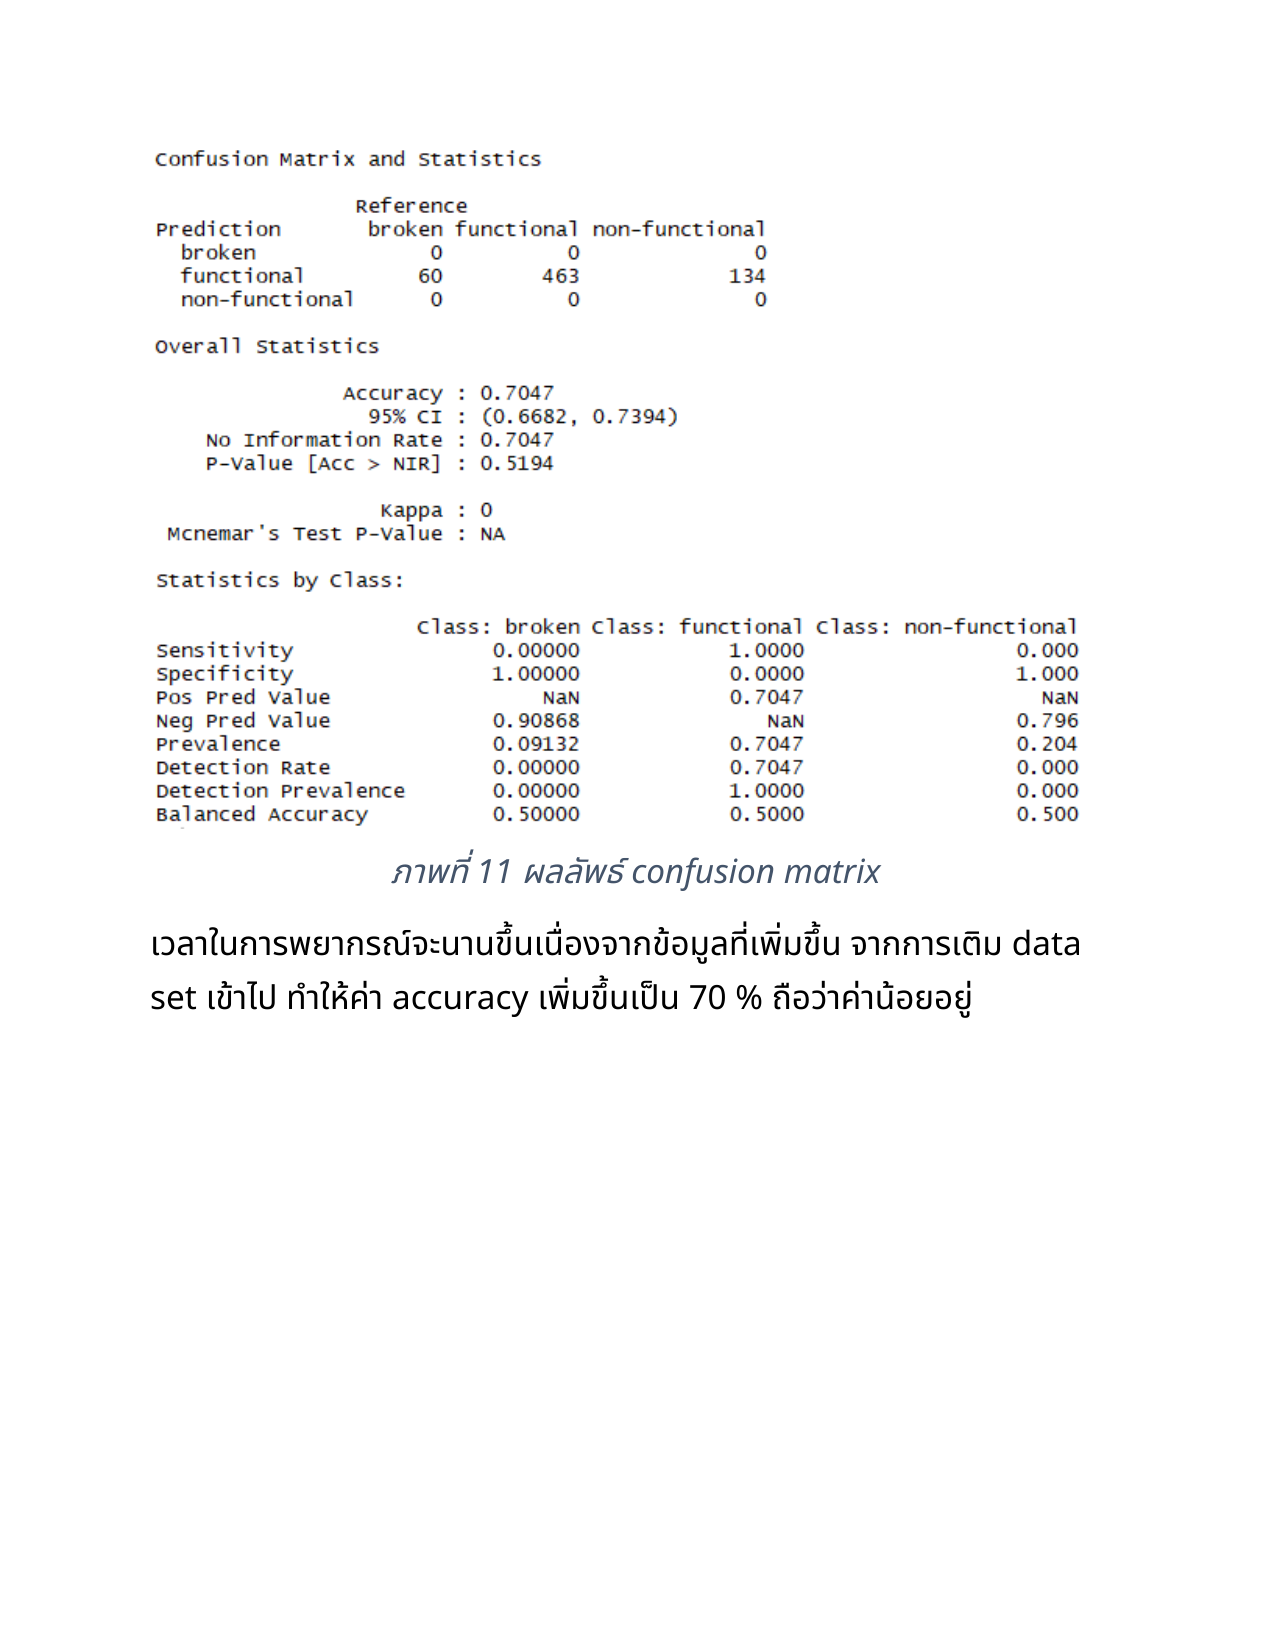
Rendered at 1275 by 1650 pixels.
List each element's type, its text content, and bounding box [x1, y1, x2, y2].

text ภาพที่ 11 ผลลัพธ์ confusion matrix [150, 848, 1125, 898]
picture [150, 150, 1125, 829]
text เวลาในการพยากรณ์จะนานขึ้นเนื่องจากข้อมูลที่เพิ่มขึ้น จากการเติม data set เข้าไป ทำให้ค่า accuracy เพิ่มขึ้นเป็น 70 % ถือว่าค่าน้อยอยู่ [150, 919, 1125, 1024]
